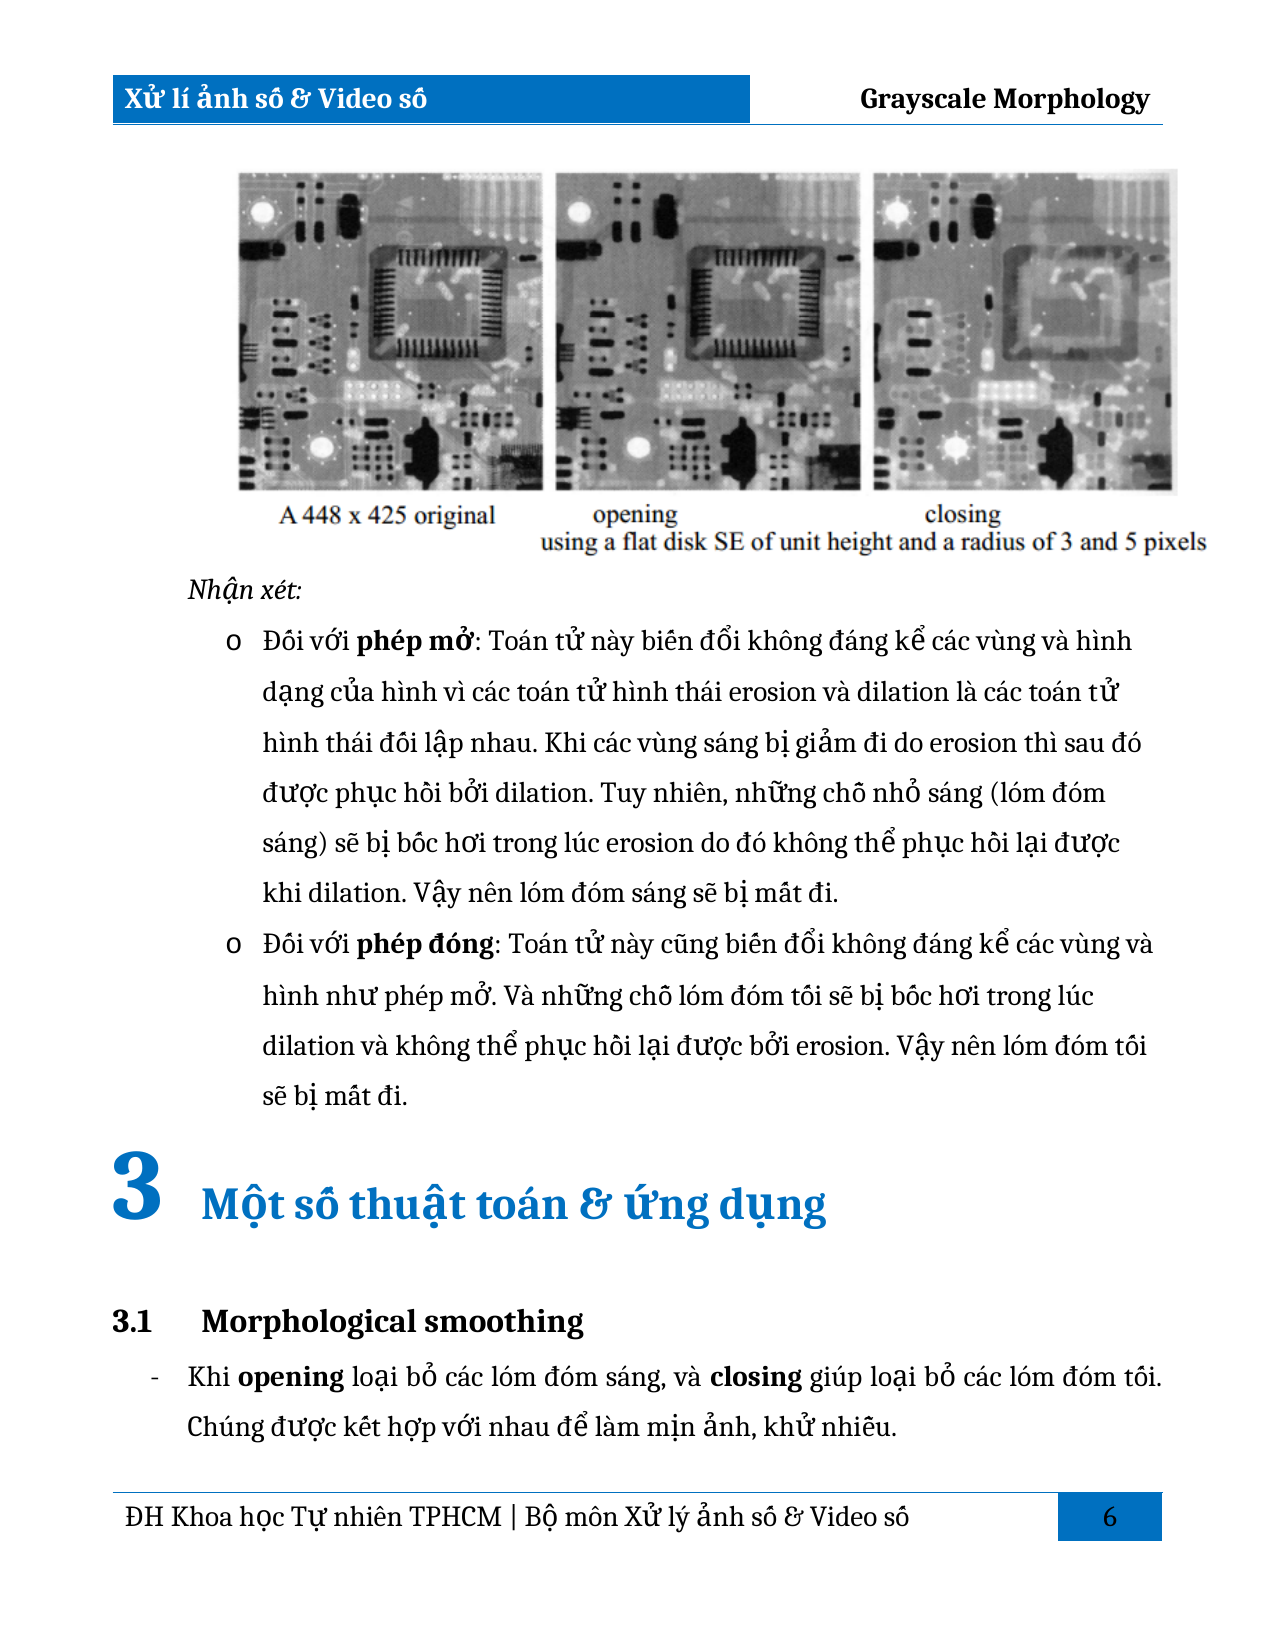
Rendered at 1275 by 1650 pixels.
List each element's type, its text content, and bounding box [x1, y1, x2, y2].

list Đối với phép đóng: Toán tử này cũng biến đổi không đáng kể các vùng và hình như phép mở. Và những chỗ lóm đóm tối sẽ bị bốc hơi trong lúc dilation và không thể phục hồi lại được bởi erosion. Vậy nên lóm đóm tối sẽ bị mất đi. [225, 927, 1162, 1113]
subtitle Một số thuật toán & ứng dụng [112, 1130, 1162, 1245]
picture [187, 158, 1236, 557]
list Khi opening loại bỏ các lóm đóm sáng, và closing giúp loại bỏ các lóm đóm tối. Chúng được kết hợp với nhau để làm mịn ảnh, khử nhiễu. [150, 1360, 1162, 1443]
subtitle Morphological smoothing [112, 1302, 1162, 1341]
list Nhận xét: [187, 573, 1162, 607]
list Đối với phép mở: Toán tử này biến đổi không đáng kể các vùng và hình dạng của hình vì các toán tử hình thái erosion và dilation là các toán tử hình thái đối lập nhau. Khi các vùng sáng bị giảm đi do erosion thì sau đó được phục hồi bởi dilation. Tuy nhiên, những chỗ nhỏ sáng (lóm đóm sáng) sẽ bị bốc hơi trong lúc erosion do đó không thể phục hồi lại được khi dilation. Vậy nên lóm đóm sáng sẽ bị mất đi. [225, 624, 1162, 910]
